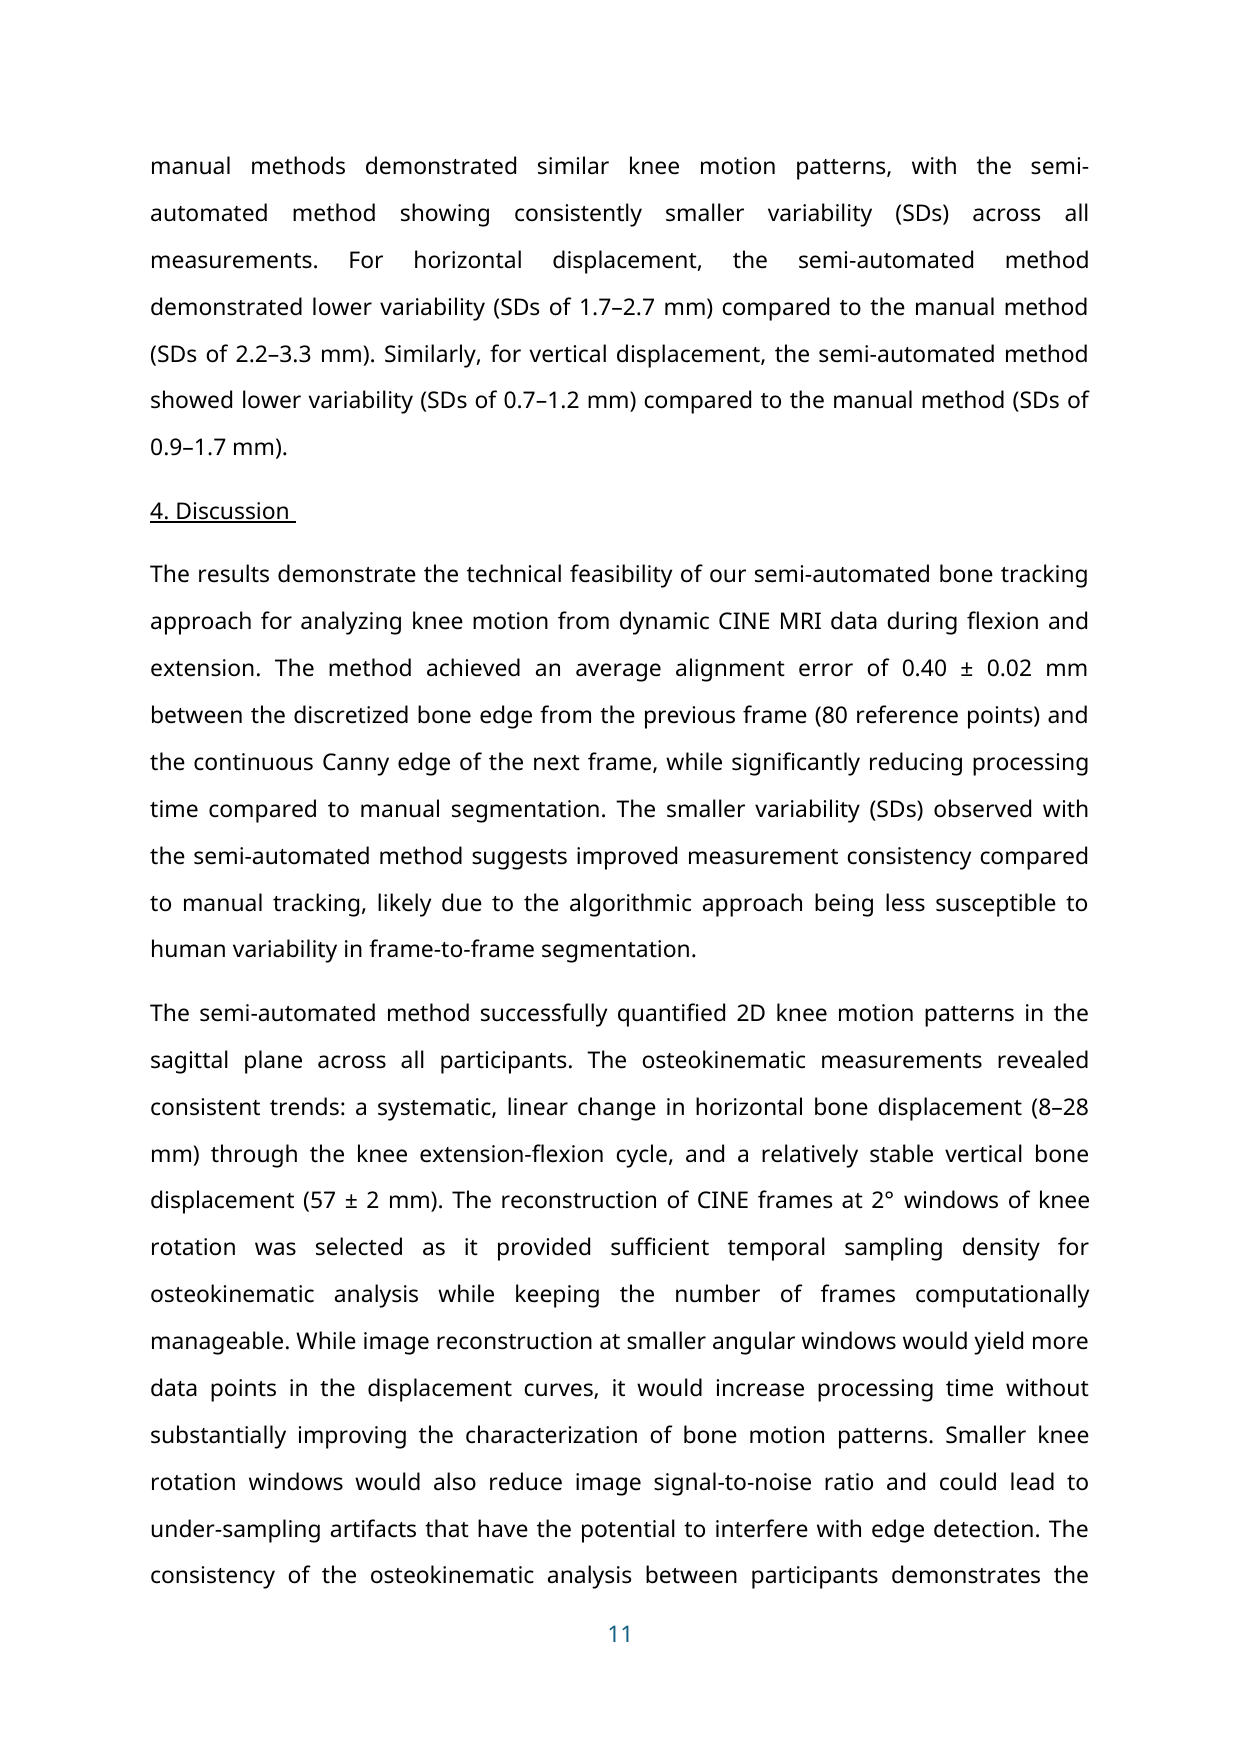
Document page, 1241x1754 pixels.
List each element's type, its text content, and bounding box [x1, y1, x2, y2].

text 4. Discussion [150, 495, 1090, 526]
text The results demonstrate the technical feasibility of our semi-automated bone tracking approach for analyzing knee motion from dynamic CINE MRI data during flexion and extension. The method achieved an average alignment error of 0.40 ± 0.02 mm between the discretized bone edge from the previous frame (80 reference points) and the continuous Canny edge of the next frame, while significantly reducing processing time compared to manual segmentation. The smaller variability (SDs) observed with the semi-automated method suggests improved measurement consistency compared to manual tracking, likely due to the algorithmic approach being less susceptible to human variability in frame-to-frame segmentation. [150, 558, 1090, 964]
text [150, 150, 1090, 462]
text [150, 997, 1090, 1591]
